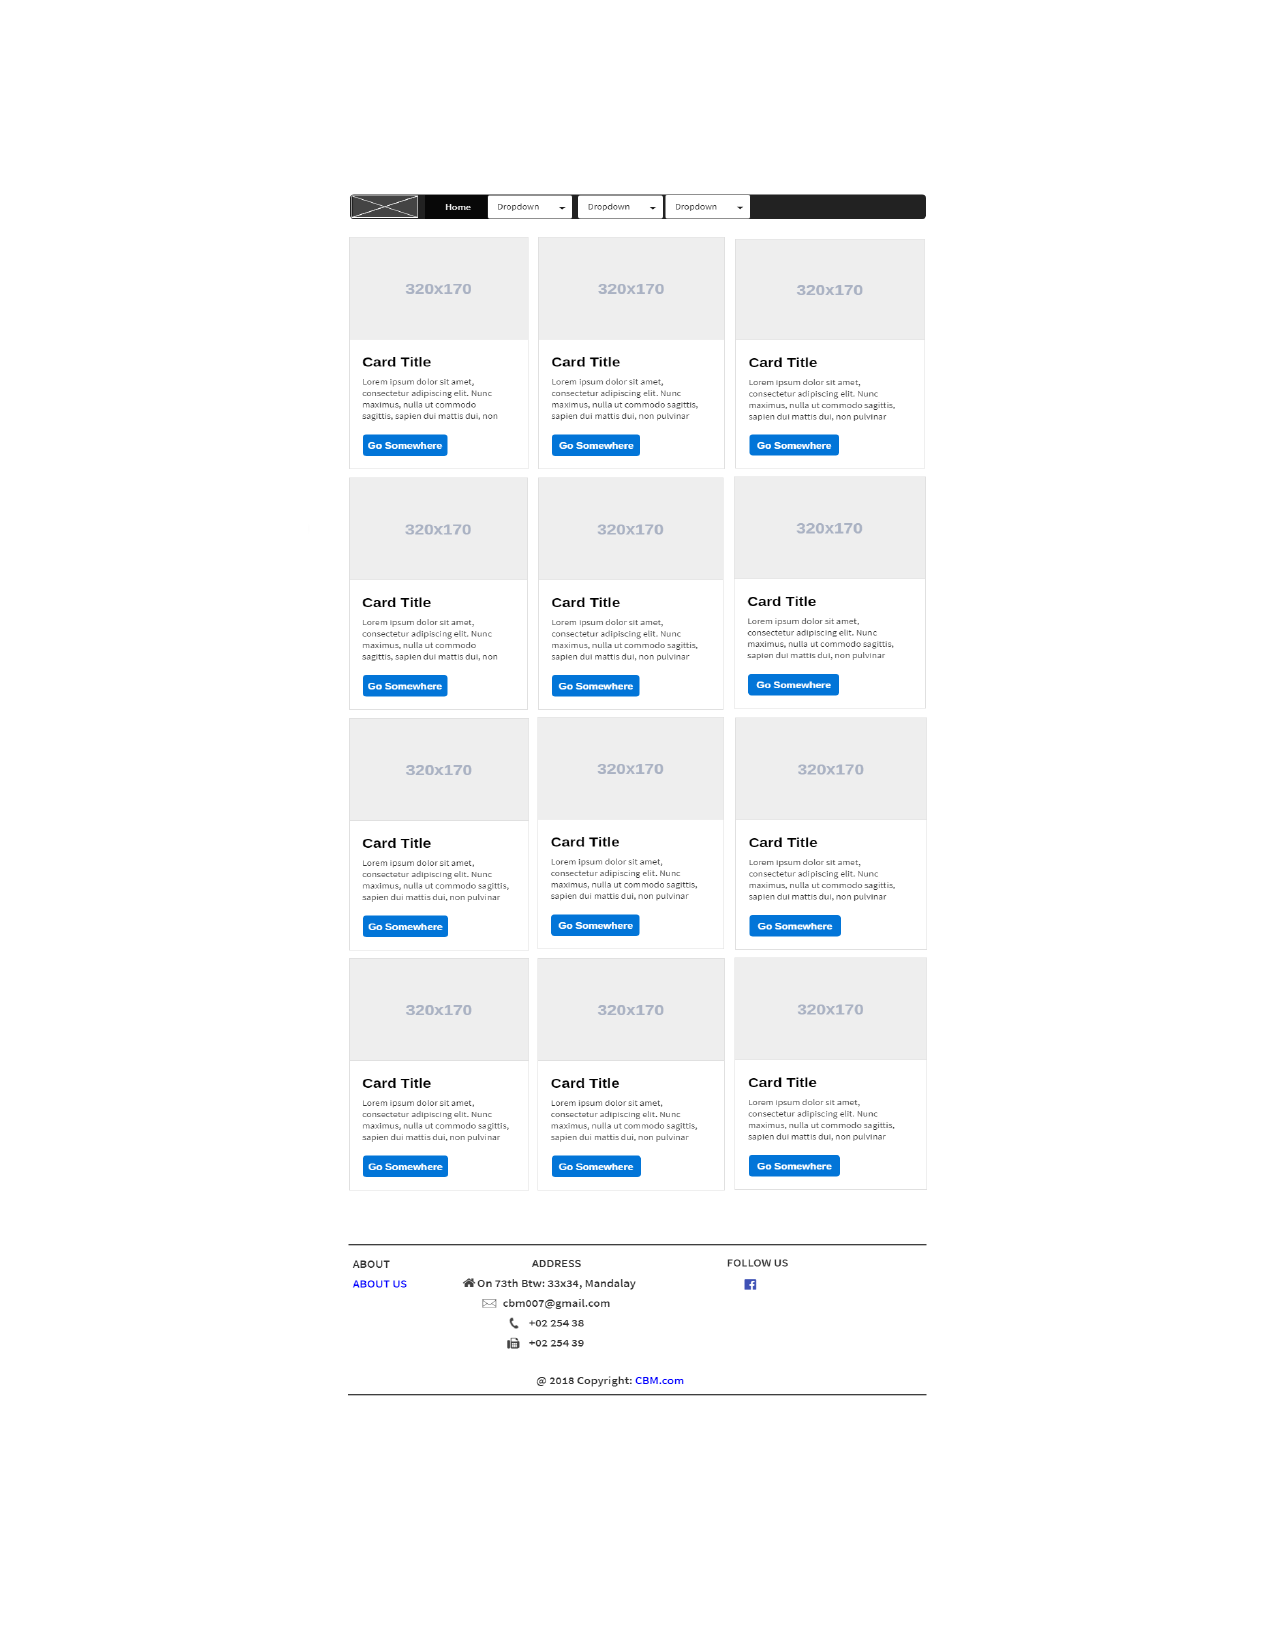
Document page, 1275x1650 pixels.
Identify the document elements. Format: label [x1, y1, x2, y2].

picture [150, 150, 1132, 1441]
